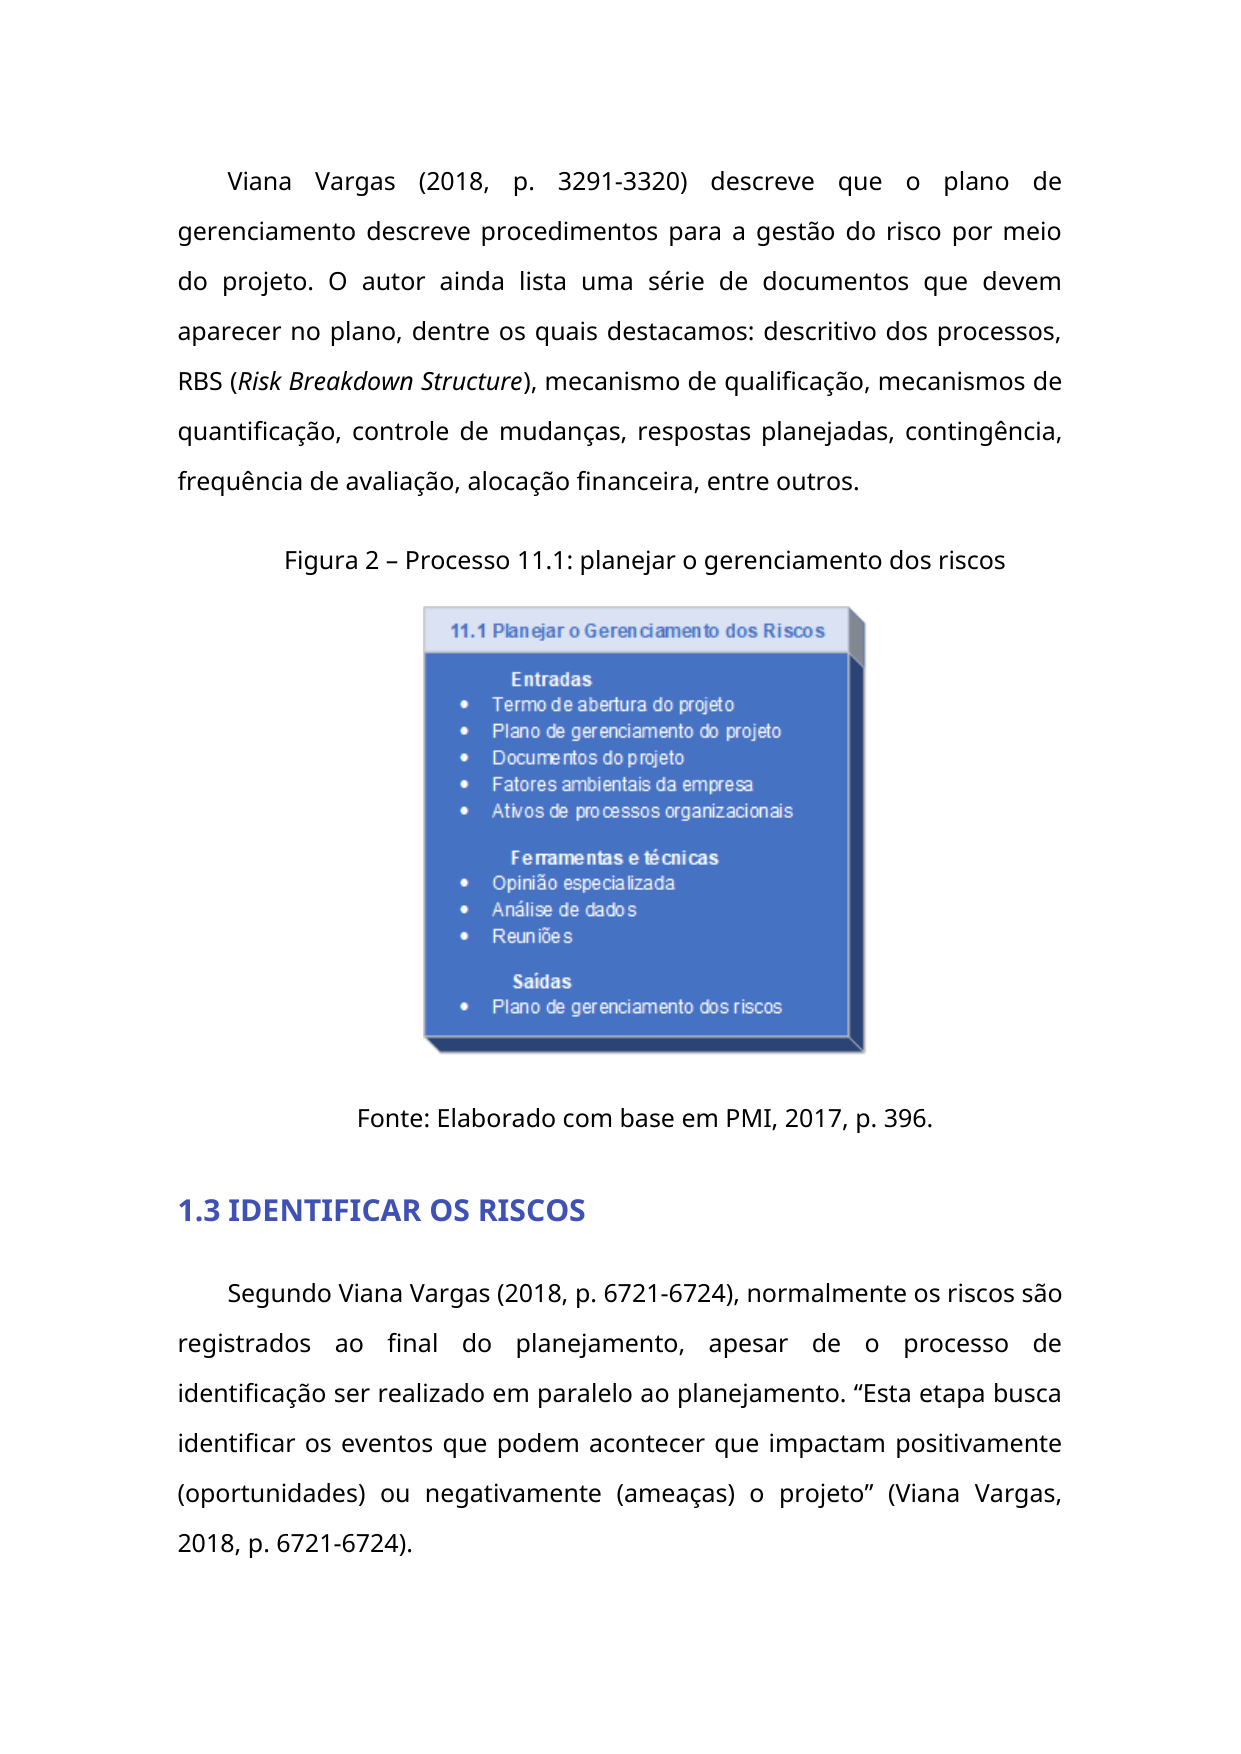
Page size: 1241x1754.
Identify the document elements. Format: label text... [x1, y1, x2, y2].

picture [422, 606, 868, 1056]
text Figura 2 – Processo 11.1: planejar o gerenciamento dos riscos [177, 527, 1063, 577]
text 1.3 IDENTIFICAR OS RISCOS [177, 1185, 1063, 1230]
text Viana Vargas (2018, p. 3291-3320) descreve que o plano de gerenciamento descreve procedimentos para a gestão do risco por meio do projeto. O autor ainda lista uma série de documentos que devem aparecer no plano, dentre os quais destacamos: descritivo dos processos, RBS (Risk Breakdown Structure), mecanismo de qualificação, mecanismos de quantificação, controle de mudanças, respostas planejadas, contingência, frequência de avaliação, alocação financeira, entre outros. [177, 148, 1063, 498]
text Fonte: Elaborado com base em PMI, 2017, p. 396. [177, 1085, 1063, 1135]
text Segundo Viana Vargas (2018, p. 6721-6724), normalmente os riscos são registrados ao final do planejamento, apesar de o processo de identificação ser realizado em paralelo ao planejamento. “Esta etapa busca identificar os eventos que podem acontecer que impactam positivamente (oportunidades) ou negativamente (ameaças) o projeto” (Viana Vargas, 2018, p. 6721-6724). [177, 1259, 1063, 1559]
